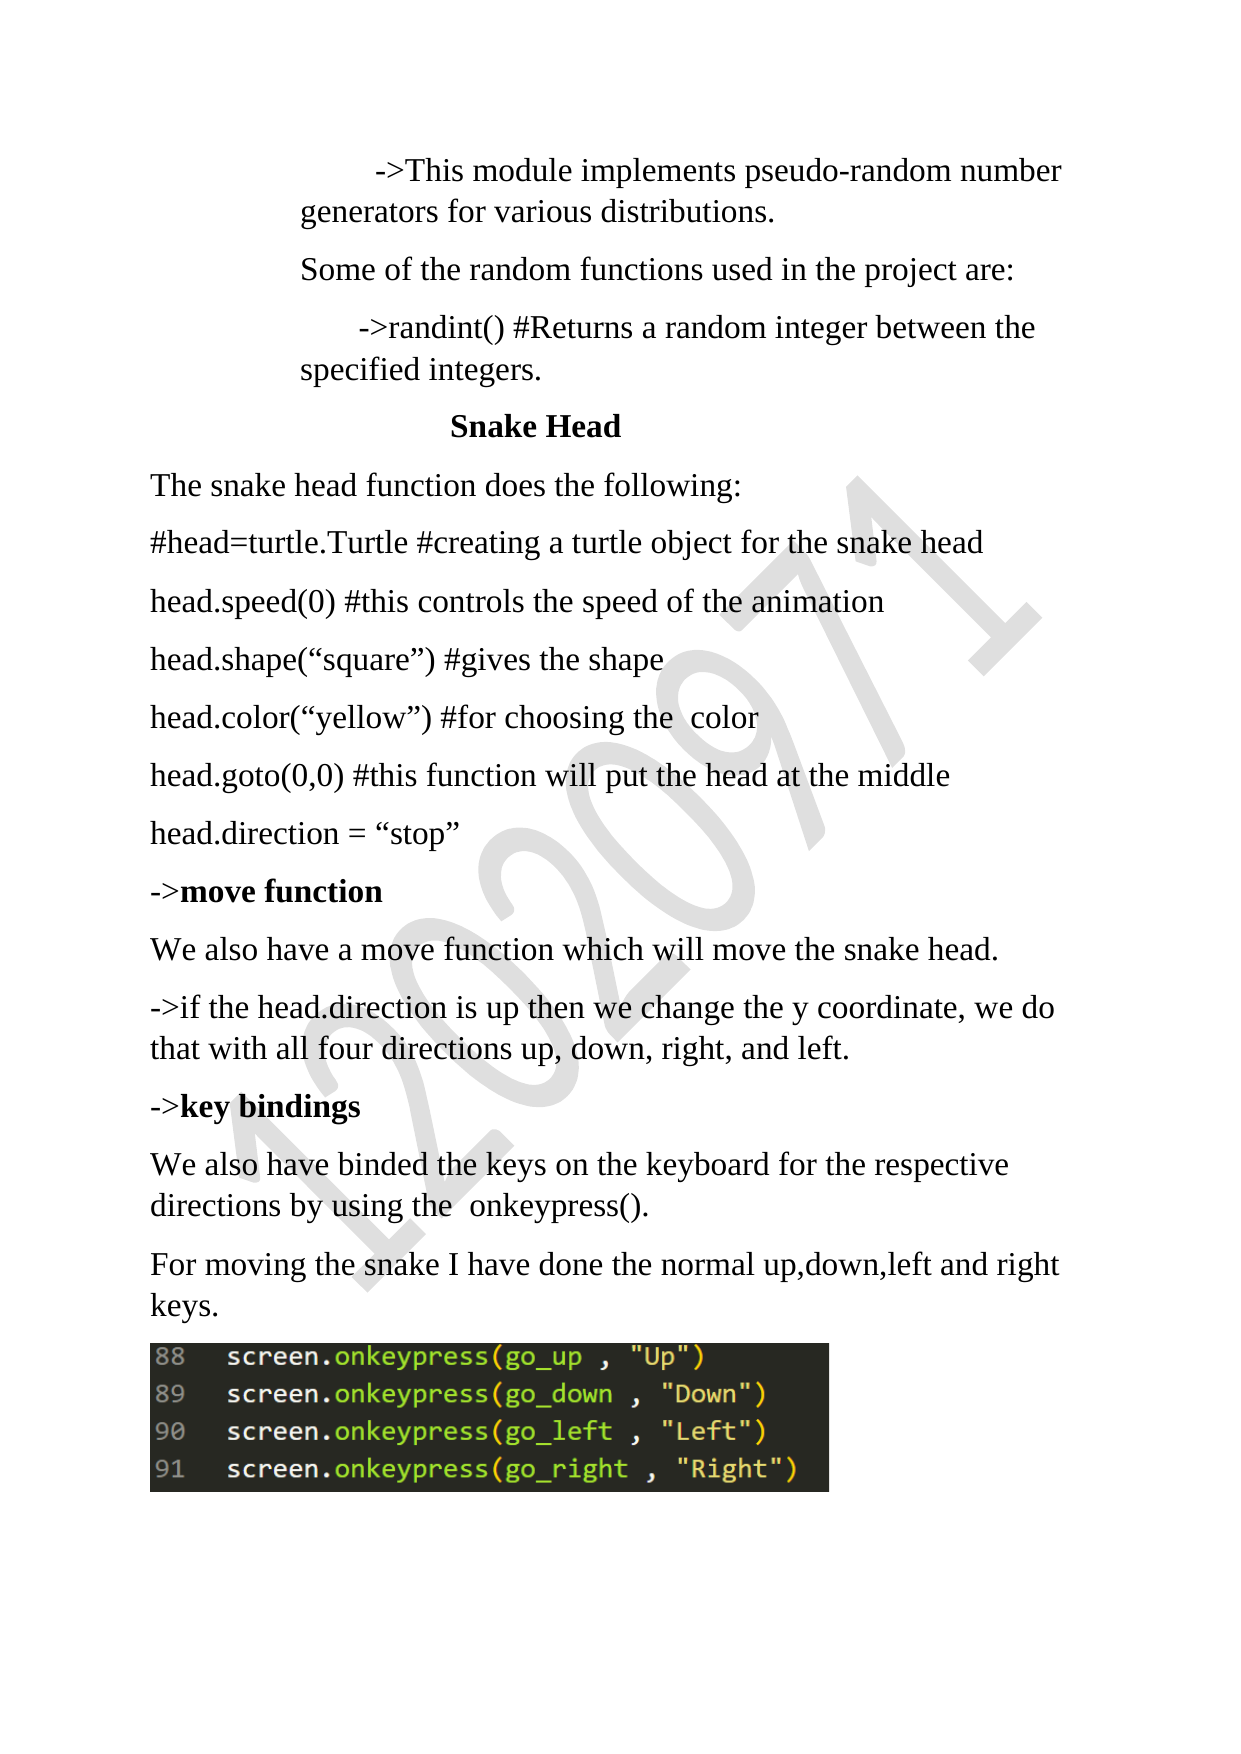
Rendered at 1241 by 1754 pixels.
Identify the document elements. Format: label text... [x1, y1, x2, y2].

text ->This module implements pseudo-random number generators for various distributions. [300, 150, 1090, 230]
text Snake Head [300, 407, 1090, 445]
text ->if the head.direction is up then we change the y coordinate, we do that with all four directions up, down, right, and left. [150, 987, 1090, 1067]
text head.shape(“square”) #gives the shape [150, 639, 1090, 677]
text head.color(“yellow”) #for choosing the color [150, 697, 1090, 735]
text #head=turtle.Turtle #creating a turtle object for the snake head [150, 523, 1090, 561]
text ->move function [150, 871, 1090, 909]
text head.speed(0) #this controls the speed of the animation [150, 581, 1090, 619]
text ->key bindings [150, 1086, 1090, 1125]
text ->randint() #Returns a random integer between the specified integers. [300, 307, 1090, 387]
text Some of the random functions used in the project are: [225, 249, 1090, 288]
picture [150, 1343, 830, 1492]
text head.goto(0,0) #this function will put the head at the middle [150, 755, 1090, 793]
text For moving the snake I have done the normal up,down,left and right keys. [150, 1244, 1090, 1323]
text We also have binded the keys on the keyboard for the respective directions by using the onkeypress(). [150, 1144, 1090, 1224]
text We also have a move function which will move the snake head. [150, 929, 1090, 967]
text The snake head function does the following: [150, 465, 1090, 503]
text head.direction = “stop” [150, 813, 1090, 851]
